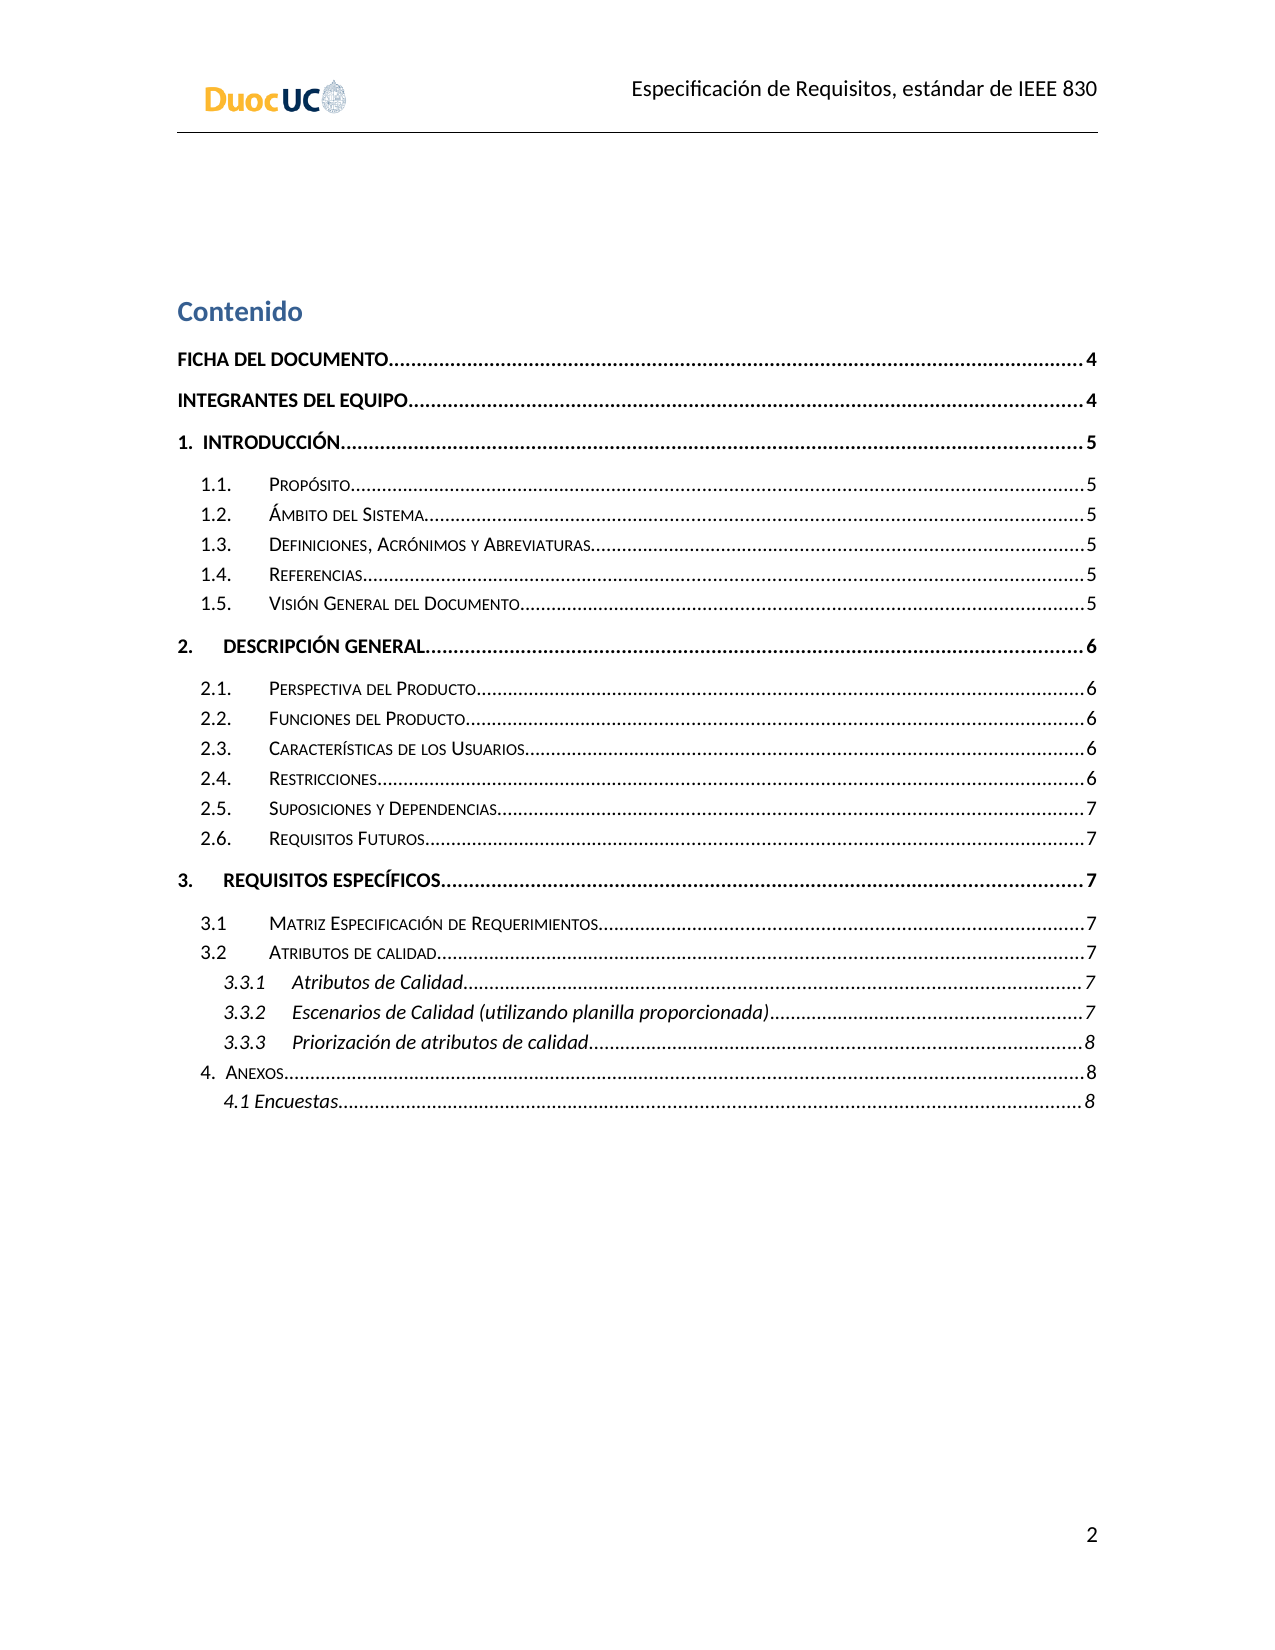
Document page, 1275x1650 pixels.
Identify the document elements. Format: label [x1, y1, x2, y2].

picture [198, 76, 351, 116]
